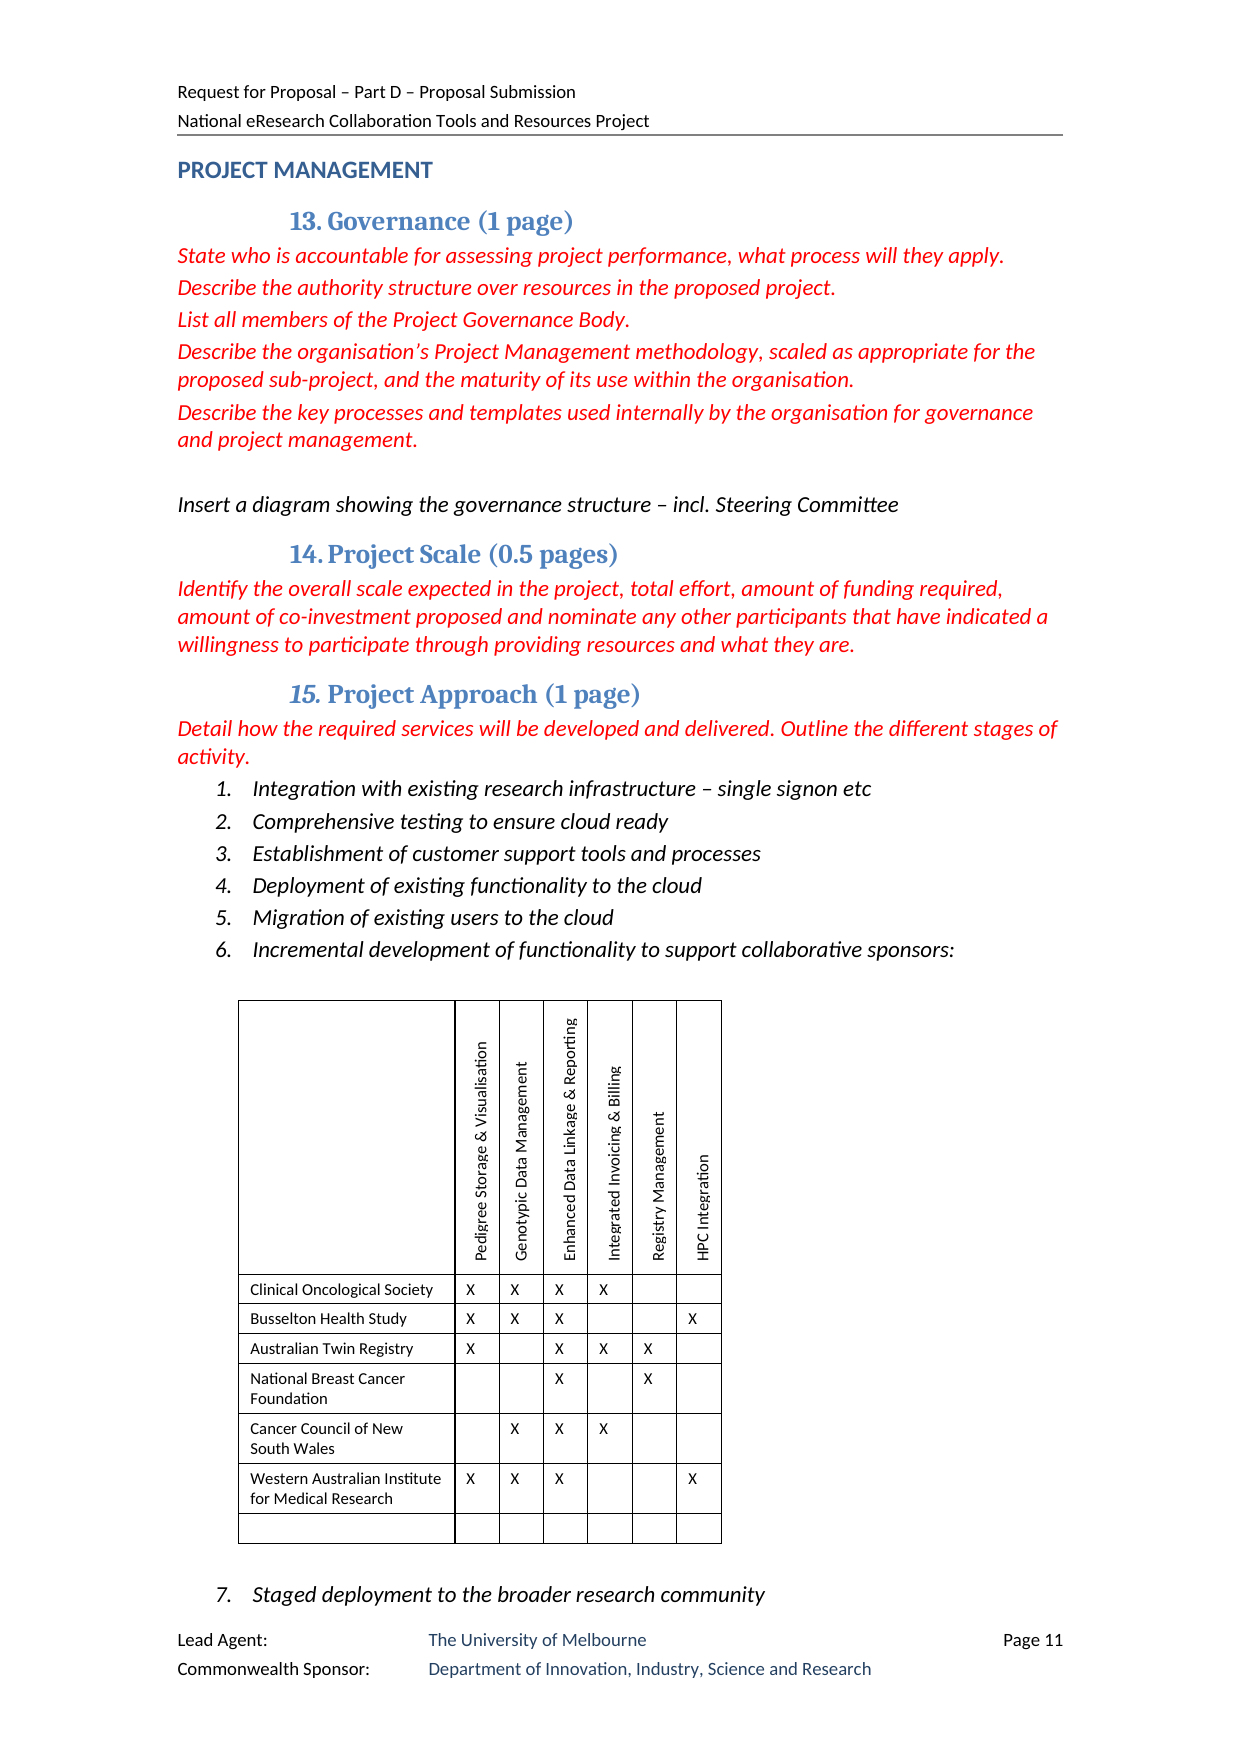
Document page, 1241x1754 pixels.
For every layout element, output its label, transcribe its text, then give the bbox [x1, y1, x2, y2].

table_cell [456, 1414, 499, 1463]
text Describe the authority structure over resources in the proposed project. [177, 273, 1063, 301]
text Insert a diagram showing the governance structure – incl. Steering Committee [177, 490, 1063, 518]
table_cell [239, 1514, 454, 1542]
table_cell [588, 1464, 632, 1513]
text Detail how the required services will be developed and delivered. Outline the different stages of activity. [177, 714, 1063, 770]
text State who is accountable for assessing project performance, what process will they apply. [177, 241, 1063, 269]
table_header Pedigree Storage & Visualisation [456, 1001, 499, 1274]
table_cell X [456, 1464, 499, 1513]
table_cell [677, 1514, 721, 1542]
text Describe the organisation’s Project Management methodology, scaled as appropriate for the proposed sub-project, and the maturity of its use within the organisation. [177, 337, 1063, 393]
list Incremental development of functionality to support collaborative sponsors: [215, 936, 1063, 963]
table_cell X [544, 1304, 587, 1333]
table_cell [633, 1304, 676, 1333]
text PROJECT MANAGEMENT [177, 154, 1063, 185]
table_cell [588, 1364, 632, 1413]
table_cell Clinical Oncological Society [239, 1275, 454, 1303]
table_cell X [500, 1304, 543, 1333]
table_cell [500, 1334, 543, 1363]
table_cell X [544, 1414, 587, 1463]
table_cell [588, 1514, 632, 1542]
table_header HPC Integration [677, 1001, 721, 1274]
table_header Genotypic Data Management [500, 1001, 543, 1274]
table_header Enhanced Data Linkage & Reporting [544, 1001, 587, 1274]
table_cell X [633, 1334, 676, 1363]
table_cell X [456, 1334, 499, 1363]
table_cell [544, 1514, 587, 1542]
table_header Registry Management [633, 1001, 676, 1274]
subtitle Project Approach (1 page) [290, 679, 1063, 710]
table_cell Busselton Health Study [239, 1304, 454, 1333]
text Identify the overall scale expected in the project, total effort, amount of funding required, amount of co-investment proposed and nominate any other participants that have indicated a willingness to participate through providing resources and what they are. [177, 574, 1063, 658]
subtitle Project Scale (0.5 pages) [290, 539, 1063, 570]
table_header [239, 1001, 454, 1274]
table_cell [456, 1514, 499, 1542]
subtitle Governance (1 page) [290, 206, 1063, 237]
table_cell X [456, 1304, 499, 1333]
table_cell [633, 1414, 676, 1463]
table_cell X [500, 1414, 543, 1463]
table_header Integrated Invoicing & Billing [588, 1001, 632, 1274]
table_cell X [588, 1334, 632, 1363]
table_cell Cancer Council of New South Wales [239, 1414, 454, 1463]
list Integration with existing research infrastructure – single signon etc [215, 774, 1063, 803]
table_cell X [544, 1334, 587, 1363]
table_cell National Breast Cancer Foundation [239, 1364, 454, 1413]
table_cell [677, 1334, 721, 1363]
table_cell [500, 1514, 543, 1542]
table_cell X [633, 1364, 676, 1413]
table_cell [677, 1275, 721, 1303]
list Migration of existing users to the cloud [215, 903, 1063, 931]
table_cell [633, 1514, 676, 1542]
table_cell [500, 1364, 543, 1413]
list Comprehensive testing to ensure cloud ready [215, 807, 1063, 835]
table_cell X [588, 1275, 632, 1303]
table_cell [677, 1364, 721, 1413]
table_cell Australian Twin Registry [239, 1334, 454, 1363]
table_cell [456, 1364, 499, 1413]
table_cell [588, 1304, 632, 1333]
list Deployment of existing functionality to the cloud [215, 871, 1063, 899]
table_cell X [500, 1275, 543, 1303]
table_cell X [544, 1275, 587, 1303]
text Describe the key processes and templates used internally by the organisation for governance and project management. [177, 398, 1063, 454]
list Establishment of customer support tools and processes [215, 839, 1063, 867]
table_cell X [677, 1464, 721, 1513]
table_cell [633, 1464, 676, 1513]
table_cell X [544, 1464, 587, 1513]
text List all members of the Project Governance Body. [177, 305, 1063, 333]
table_cell X [500, 1464, 543, 1513]
list Staged deployment to the broader research community [215, 1580, 1063, 1608]
table_cell X [588, 1414, 632, 1463]
table_cell X [677, 1304, 721, 1333]
table_cell [633, 1275, 676, 1303]
table_cell X [456, 1275, 499, 1303]
table_cell X [544, 1364, 587, 1413]
table_cell Western Australian Institute for Medical Research [239, 1464, 454, 1513]
table_cell [677, 1414, 721, 1463]
